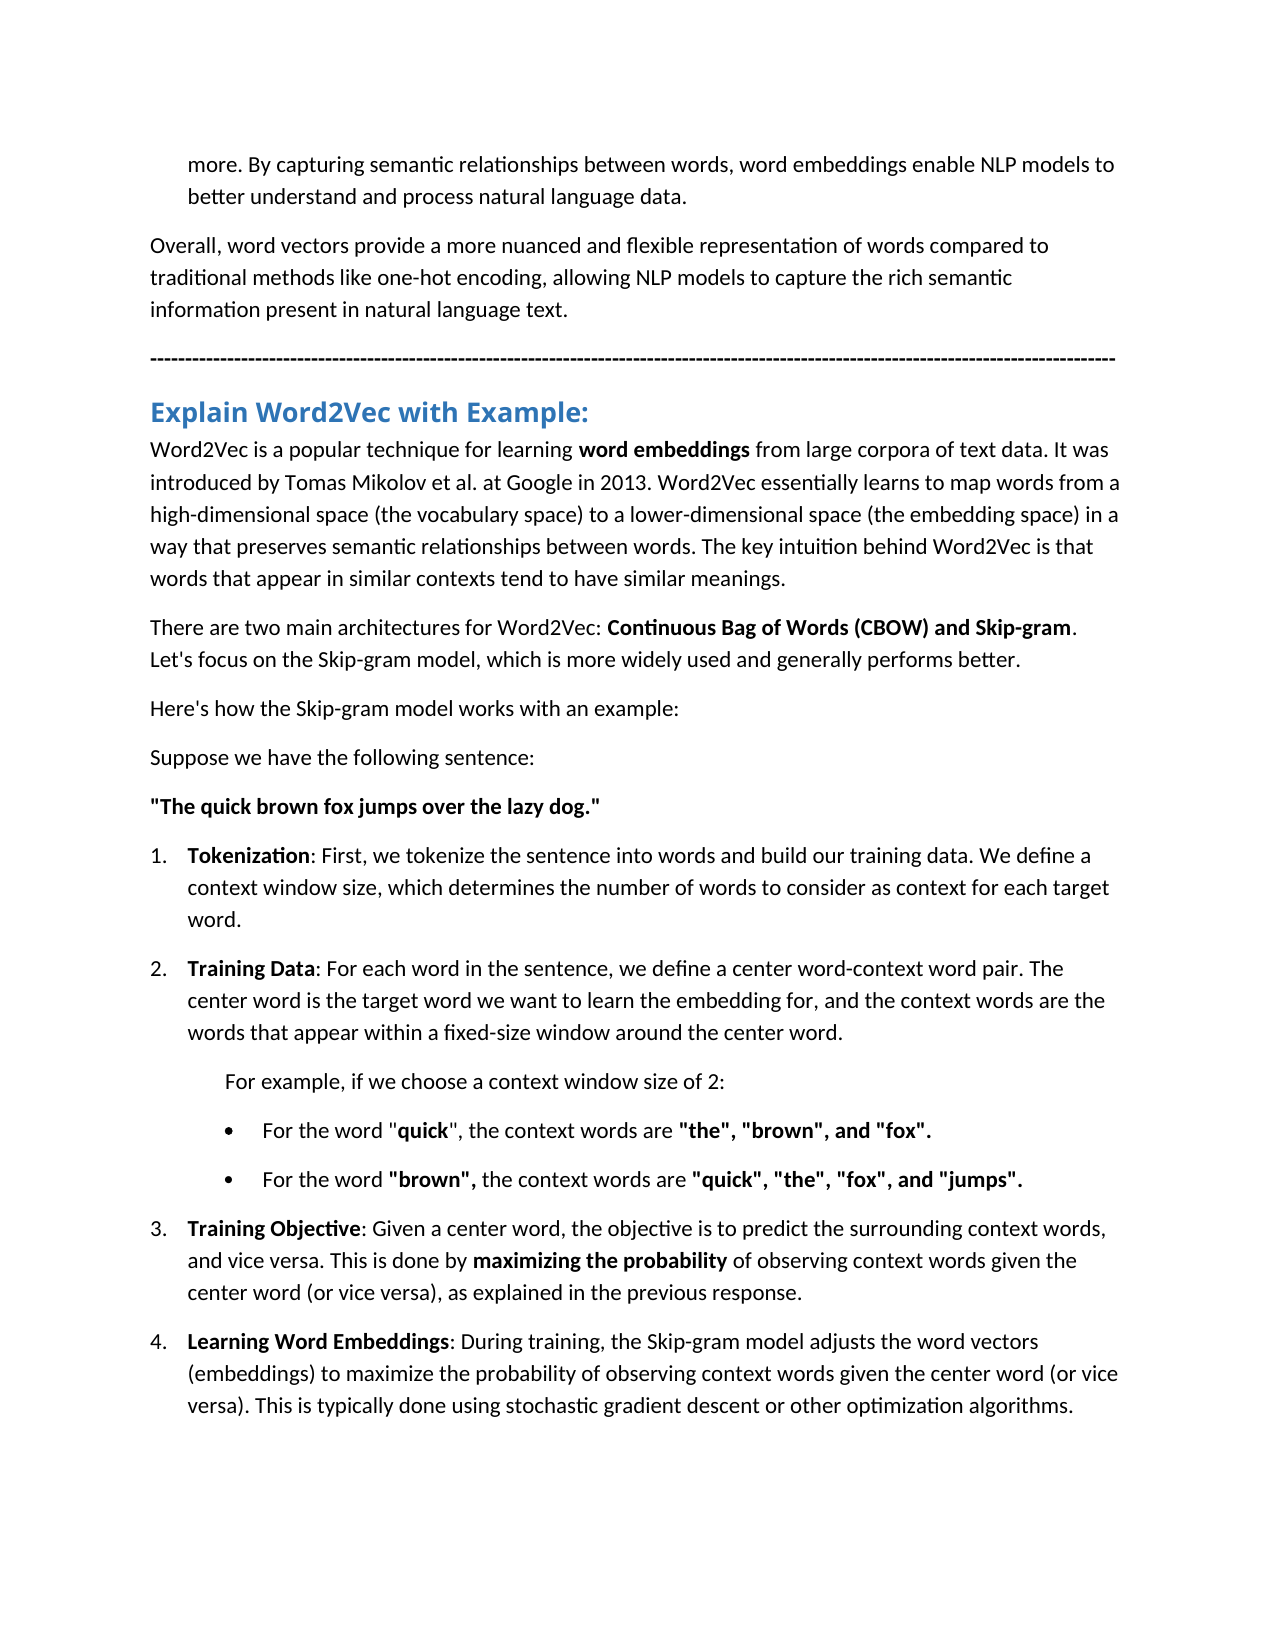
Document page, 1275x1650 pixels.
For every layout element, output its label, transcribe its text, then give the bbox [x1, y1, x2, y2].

list Learning Word Embeddings: During training, the Skip-gram model adjusts the word vectors (embeddings) to maximize the probability of observing context words given the center word (or vice versa). This is typically done using stochastic gradient descent or other optimization algorithms. [150, 1327, 1125, 1419]
list Training Objective: Given a center word, the objective is to predict the surrounding context words, and vice versa. This is done by maximizing the probability of observing context words given the center word (or vice versa), as explained in the previous response. [150, 1214, 1125, 1306]
text For example, if we choose a context window size of 2: [150, 1067, 1125, 1095]
list Training Data: For each word in the sentence, we define a center word-context word pair. The center word is the target word we want to learn the embedding for, and the context words are the words that appear within a fixed-size window around the center word. [150, 954, 1125, 1046]
list For the word "quick", the context words are "the", "brown", and "fox". [225, 1116, 1125, 1144]
text "The quick brown fox jumps over the lazy dog." [150, 792, 1125, 820]
text ------------------------------------------------------------------------------------------------------------------------------------------ [150, 344, 1125, 372]
list Tokenization: First, we tokenize the sentence into words and build our training data. We define a context window size, which determines the number of words to consider as context for each target word. [150, 841, 1125, 933]
text Overall, word vectors provide a more nuanced and flexible representation of words compared to traditional methods like one-hot encoding, allowing NLP models to capture the rich semantic information present in natural language text. [150, 231, 1125, 323]
text There are two main architectures for Word2Vec: Continuous Bag of Words (CBOW) and Skip-gram. Let's focus on the Skip-gram model, which is more widely used and generally performs better. [150, 613, 1125, 673]
list For the word "brown", the context words are "quick", "the", "fox", and "jumps". [225, 1165, 1125, 1193]
text Word2Vec is a popular technique for learning word embeddings from large corpora of text data. It was introduced by Tomas Mikolov et al. at Google in 2013. Word2Vec essentially learns to map words from a high-dimensional space (the vocabulary space) to a lower-dimensional space (the embedding space) in a way that preserves semantic relationships between words. The key intuition behind Word2Vec is that words that appear in similar contexts tend to have similar meanings. [150, 436, 1125, 592]
text Suppose we have the following sentence: [150, 743, 1125, 771]
text Here's how the Skip-gram model works with an example: [150, 694, 1125, 722]
subtitle Explain Word2Vec with Example: [150, 393, 1125, 430]
